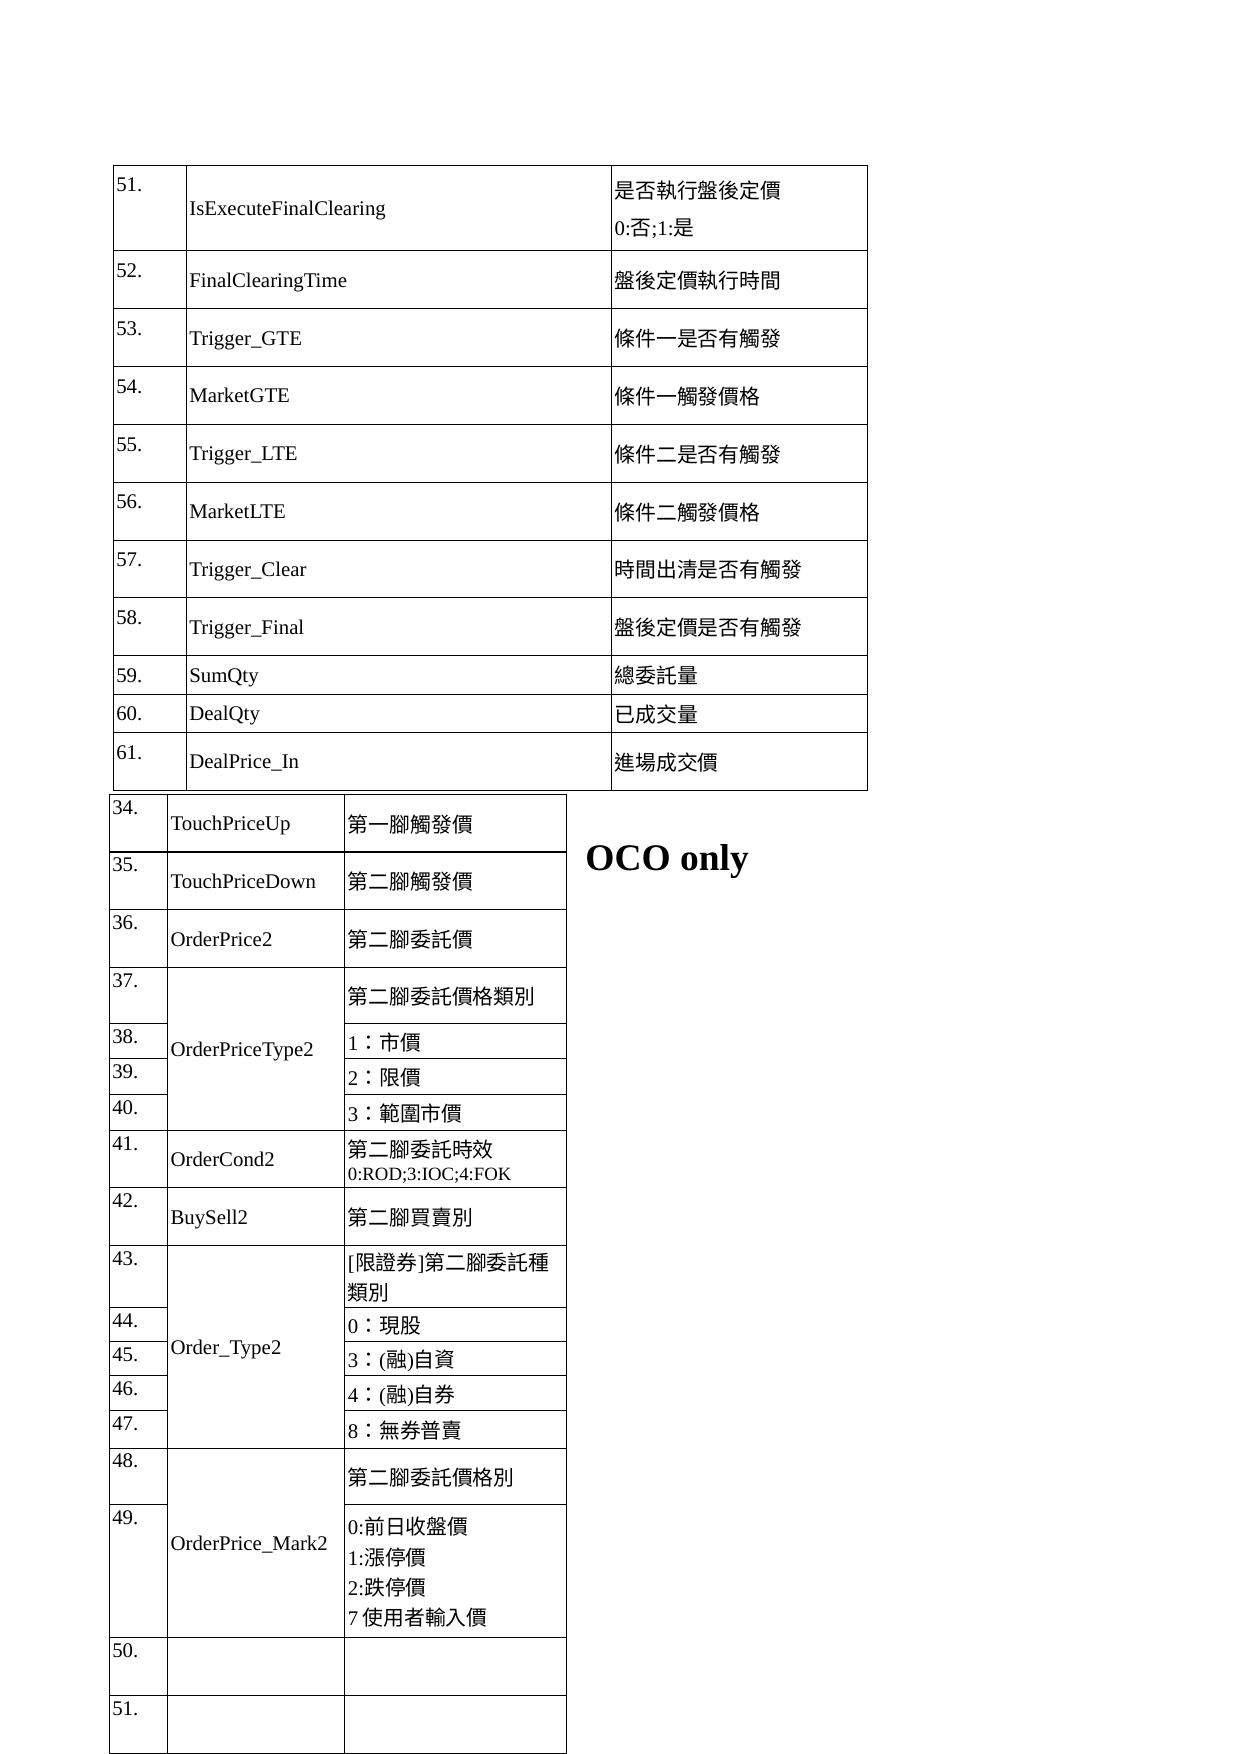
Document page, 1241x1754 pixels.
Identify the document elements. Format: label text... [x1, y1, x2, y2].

table_cell [110, 1449, 167, 1504]
table_cell 是否執行盤後定價 0:否;1:是 [612, 166, 867, 250]
table_cell Trigger_Final [187, 598, 611, 655]
table_cell 條件二觸發價格 [612, 483, 867, 539]
table_cell [限證券]第二腳委託種類別 [345, 1246, 566, 1307]
table_cell [110, 1505, 167, 1637]
table_cell [110, 1246, 167, 1307]
table_cell 4：(融)自券 [345, 1376, 566, 1410]
table_cell 第二腳觸發價 [345, 853, 566, 909]
table_cell [110, 1131, 167, 1187]
table_header TouchPriceUp [168, 795, 344, 851]
table_cell FinalClearingTime [187, 251, 611, 308]
table_cell Trigger_Clear [187, 541, 611, 597]
table_cell [110, 853, 167, 909]
table_cell [114, 309, 186, 366]
table_cell Trigger_LTE [187, 425, 611, 482]
table_cell 第二腳委託時效 0:ROD;3:IOC;4:FOK [345, 1131, 566, 1187]
table_cell 0：現股 [345, 1308, 566, 1341]
table_header 第一腳觸發價 [345, 795, 566, 851]
table_cell IsExecuteFinalClearing [187, 166, 611, 250]
table_cell [114, 733, 186, 790]
table_cell [114, 166, 186, 250]
table_cell 條件一觸發價格 [612, 367, 867, 424]
table_cell [168, 1696, 344, 1753]
table_cell [114, 541, 186, 597]
table_cell Trigger_GTE [187, 309, 611, 366]
table_cell MarketGTE [187, 367, 611, 424]
table_cell 盤後定價是否有觸發 [612, 598, 867, 655]
table_cell [110, 1342, 167, 1375]
table_cell SumQty [187, 656, 611, 694]
table_cell 2：限價 [345, 1059, 566, 1093]
table_cell [114, 251, 186, 308]
table_cell 盤後定價執行時間 [612, 251, 867, 308]
table_cell DealQty [187, 695, 611, 732]
table_cell 總委託量 [612, 656, 867, 694]
table_cell [114, 425, 186, 482]
table_cell 第二腳委託價格類別 [345, 968, 566, 1023]
table_cell [114, 656, 186, 694]
table_cell [110, 910, 167, 967]
table_header [110, 795, 167, 851]
table_cell 第二腳買賣別 [345, 1188, 566, 1245]
table_cell [110, 968, 167, 1023]
table_cell [114, 367, 186, 424]
table_cell 條件二是否有觸發 [612, 425, 867, 482]
table_cell 第二腳委託價 [345, 910, 566, 967]
table_cell BuySell2 [168, 1188, 344, 1245]
table_cell OrderPrice_Mark2 [168, 1449, 344, 1637]
table_cell OrderPrice2 [168, 910, 344, 967]
table_cell [114, 598, 186, 655]
table_cell [110, 1095, 167, 1129]
table_cell [114, 695, 186, 732]
table_cell 已成交量 [612, 695, 867, 732]
table_cell [114, 483, 186, 539]
table_cell OrderCond2 [168, 1131, 344, 1187]
table_cell [110, 1059, 167, 1093]
table_cell [110, 1638, 167, 1695]
table_cell [110, 1376, 167, 1410]
subtitle OCO only [567, 820, 1128, 895]
table_cell [168, 1638, 344, 1695]
table_cell 時間出清是否有觸發 [612, 541, 867, 597]
table_cell 8：無券普賣 [345, 1411, 566, 1447]
table_cell OrderPriceType2 [168, 968, 344, 1129]
table_cell 3：範圍市價 [345, 1095, 566, 1129]
table_cell [345, 1696, 566, 1753]
table_cell Order_Type2 [168, 1246, 344, 1447]
table_cell 3：(融)自資 [345, 1342, 566, 1375]
table_cell [110, 1411, 167, 1447]
table_cell [110, 1696, 167, 1753]
table_cell [345, 1638, 566, 1695]
table_cell DealPrice_In [187, 733, 611, 790]
table_cell 條件一是否有觸發 [612, 309, 867, 366]
table_cell 第二腳委託價格別 [345, 1449, 566, 1504]
table_cell [110, 1024, 167, 1058]
table_cell 1：市價 [345, 1024, 566, 1058]
table_cell [110, 1188, 167, 1245]
table_cell TouchPriceDown [168, 853, 344, 909]
table_cell 0:前日收盤價 1:漲停價 2:跌停價 7使用者輸入價 [345, 1505, 566, 1637]
table_cell 進場成交價 [612, 733, 867, 790]
table_cell MarketLTE [187, 483, 611, 539]
table_cell [110, 1308, 167, 1341]
